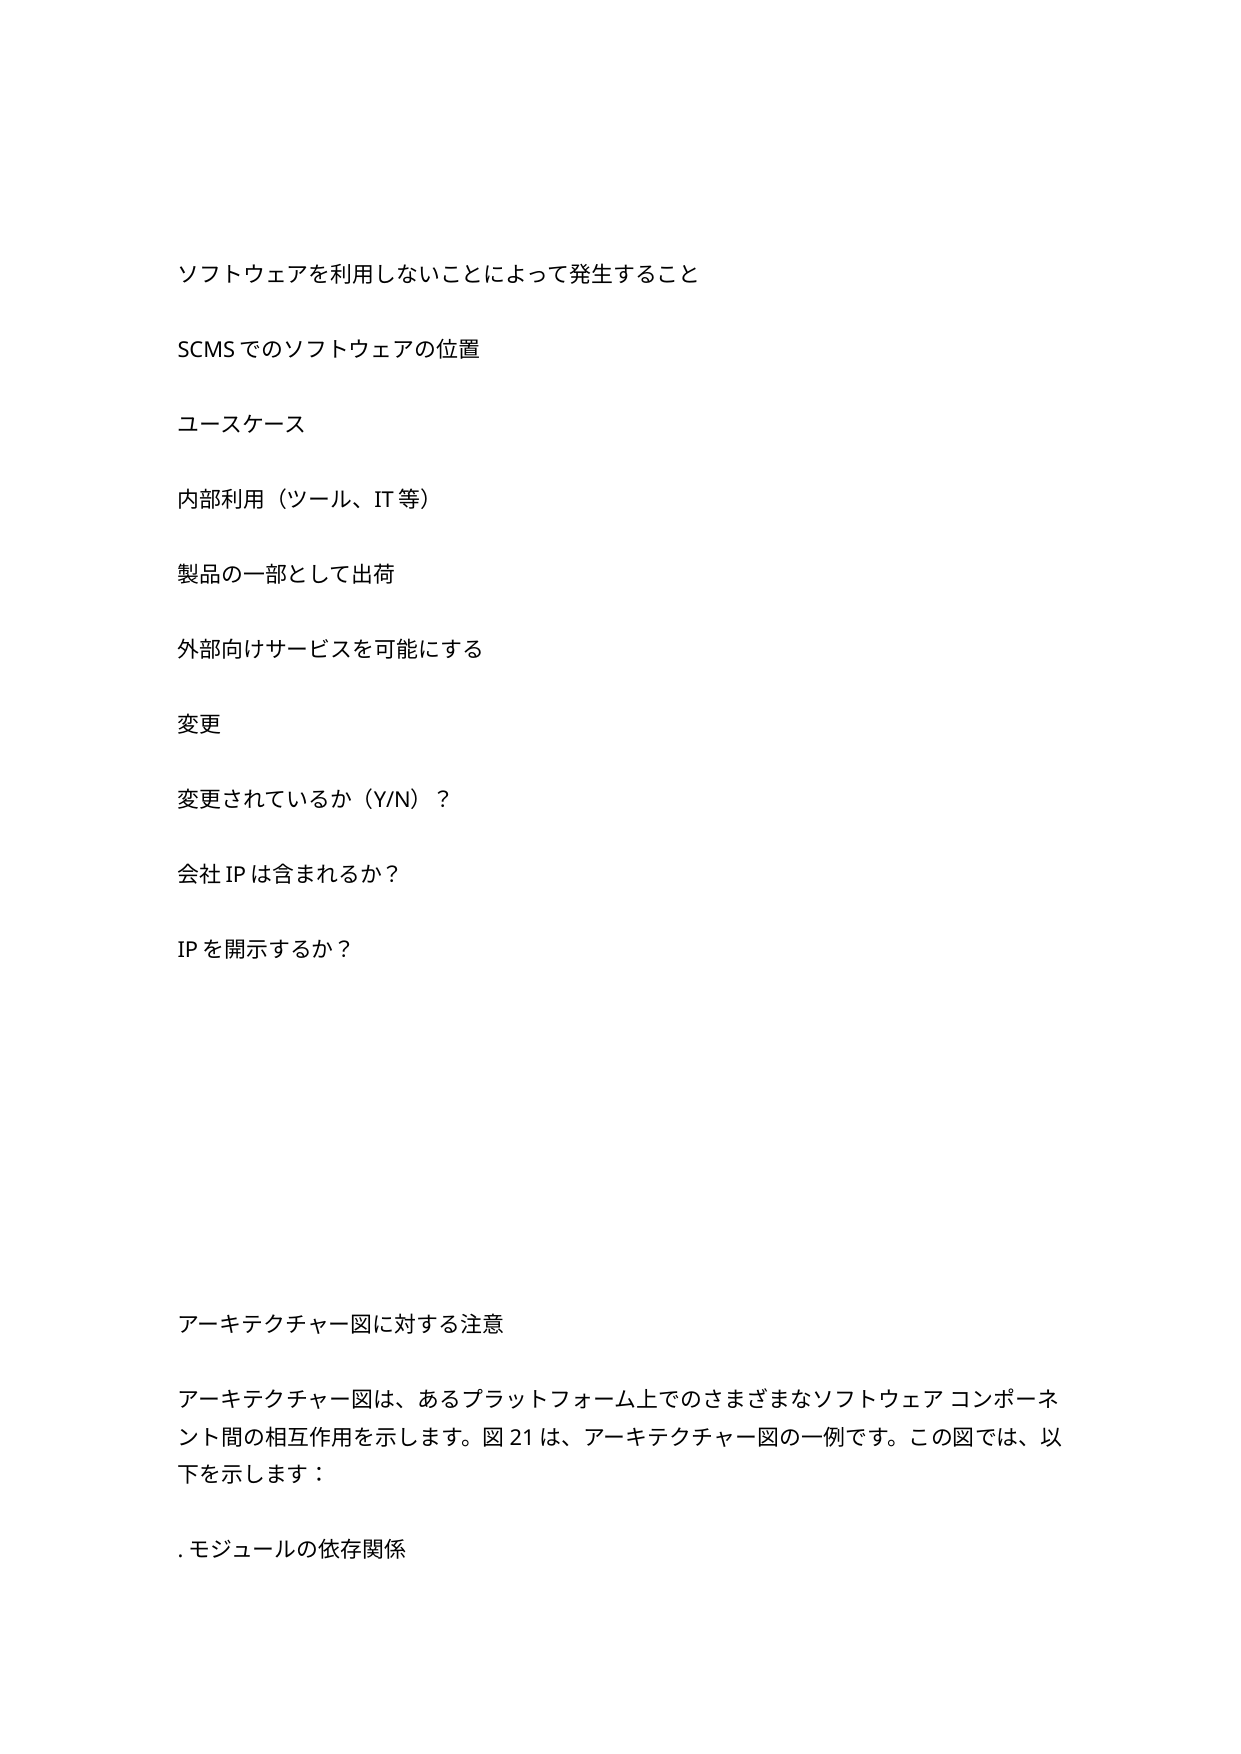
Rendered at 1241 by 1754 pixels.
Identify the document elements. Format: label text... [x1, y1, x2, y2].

text 変更 [177, 704, 1063, 742]
text . モジュールの依存関係 [177, 1529, 1063, 1567]
text 内部利用（ツール、IT等） [177, 479, 1063, 517]
text 会社IPは含まれるか？ [177, 854, 1063, 892]
text SCMSでのソフトウェアの位置 [177, 329, 1063, 367]
text 製品の一部として出荷 [177, 554, 1063, 592]
text 外部向けサービスを可能にする [177, 629, 1063, 667]
text ソフトウェアを利用しないことによって発生すること [177, 254, 1063, 292]
text アーキテクチャー図に対する注意 [177, 1304, 1063, 1342]
text 変更されているか（Y/N）？ [177, 779, 1063, 817]
text IPを開示するか？ [177, 929, 1063, 967]
text ユースケース [177, 404, 1063, 442]
text アーキテクチャー図は、あるプラットフォーム上でのさまざまなソフトウェア コンポーネント間の相互作用を示します。図21は、アーキテクチャー図の一例です。この図では、以下を示します： [177, 1379, 1063, 1492]
